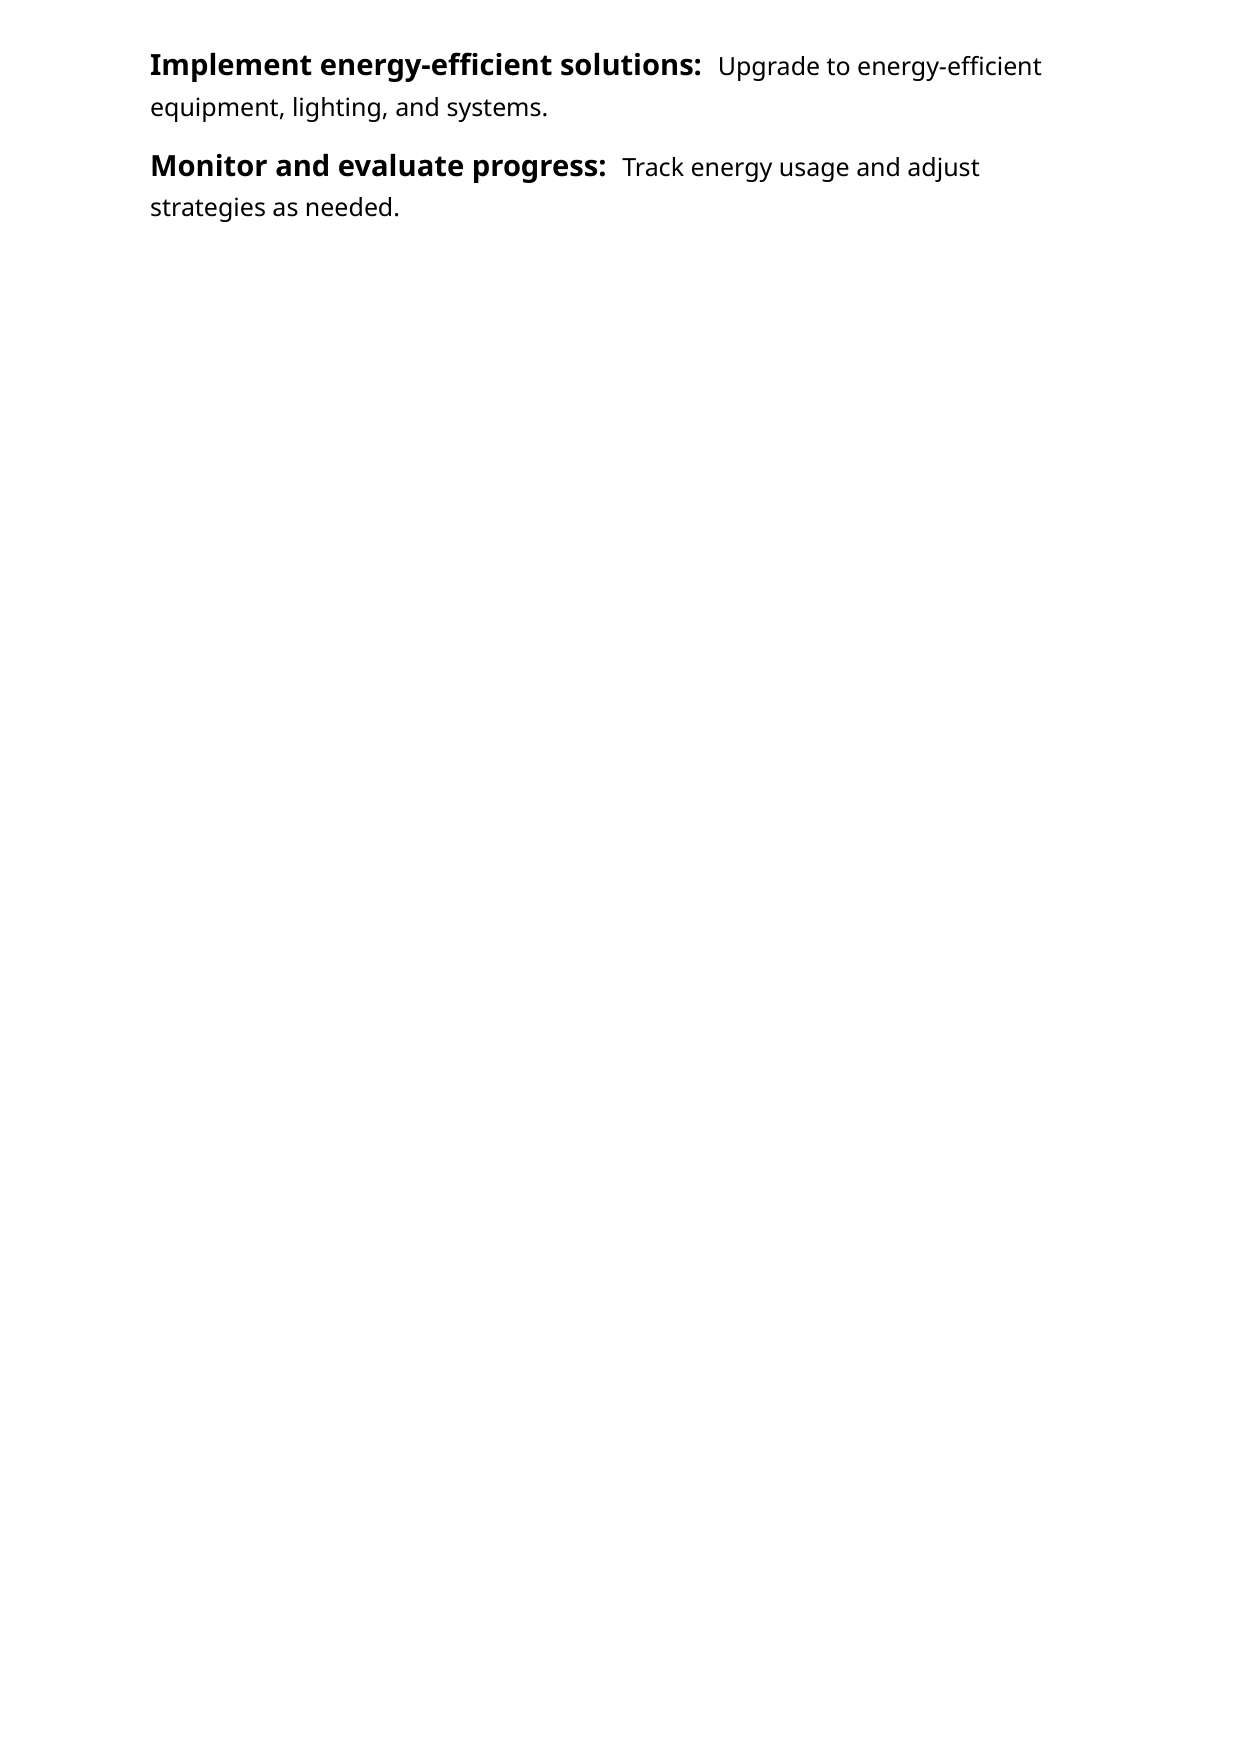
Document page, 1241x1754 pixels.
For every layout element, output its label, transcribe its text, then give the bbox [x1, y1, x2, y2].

text Monitor and evaluate progress: Track energy usage and adjust strategies as needed. [150, 145, 1090, 224]
text Implement energy-efficient solutions: Upgrade to energy-efficient equipment, lighting, and systems. [150, 44, 1090, 123]
